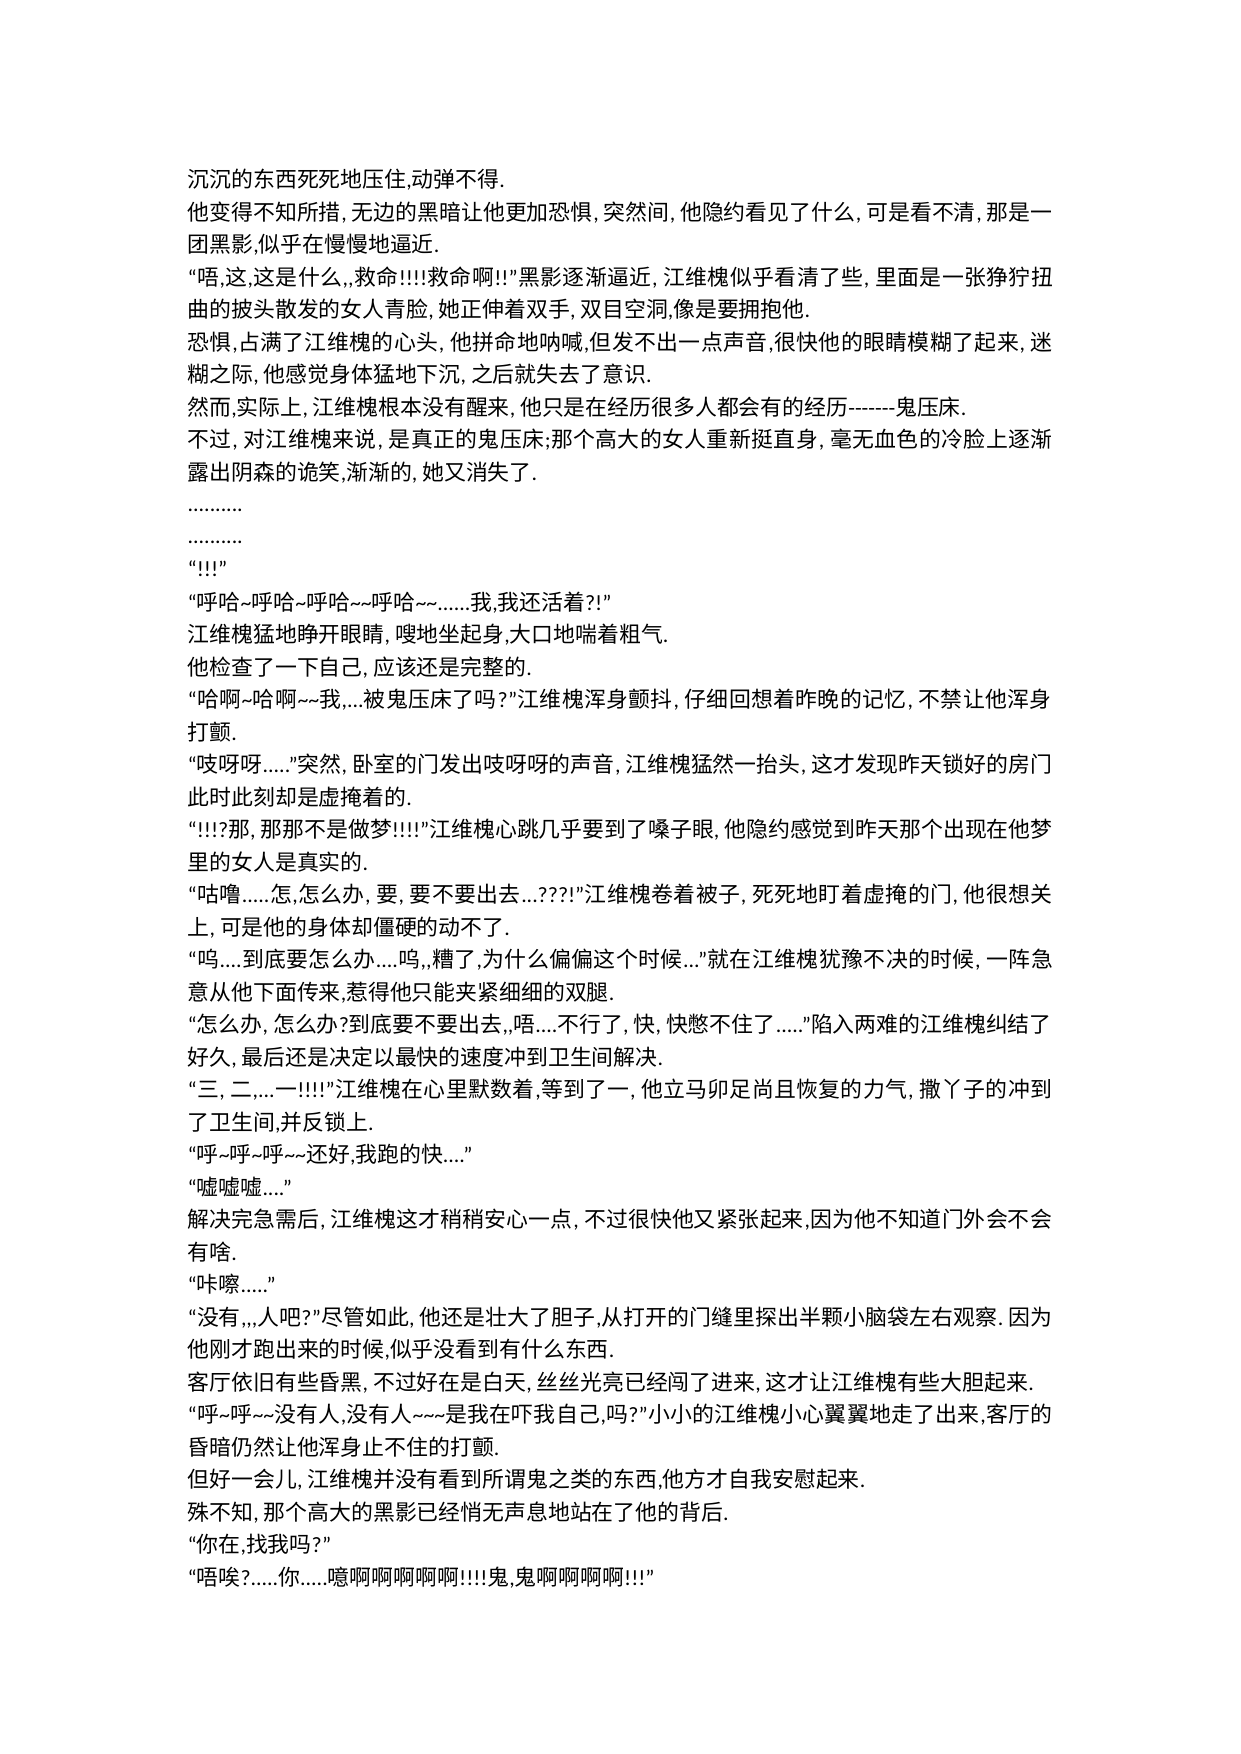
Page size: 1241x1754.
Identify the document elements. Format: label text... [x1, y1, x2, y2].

text “咔嚓.....” [187, 1267, 1053, 1299]
text .......... [187, 519, 1053, 552]
text “嘘嘘嘘....” [187, 1169, 1053, 1202]
text “咕噜.....怎,怎么办, 要, 要不要出去...???!”江维槐卷着被子, 死死地盯着虚掩的门, 他很想关上, 可是他的身体却僵硬的动不了. [187, 877, 1053, 942]
text “呜....到底要怎么办....呜,,糟了,为什么偏偏这个时候...”就在江维槐犹豫不决的时候, 一阵急意从他下面传来,惹得他只能夹紧细细的双腿. [187, 942, 1053, 1007]
text “三, 二,...一!!!!”江维槐在心里默数着,等到了一, 他立马卯足尚且恢复的力气, 撒丫子的冲到了卫生间,并反锁上. [187, 1072, 1053, 1137]
text 他检查了一下自己, 应该还是完整的. [187, 649, 1053, 682]
text “吱呀呀.....”突然, 卧室的门发出吱呀呀的声音, 江维槐猛然一抬头, 这才发现昨天锁好的房门此时此刻却是虚掩着的. [187, 747, 1053, 812]
text .......... [187, 487, 1053, 519]
text “呼哈~呼哈~呼哈~~呼哈~~......我,我还活着?!” [187, 584, 1053, 617]
text 殊不知, 那个高大的黑影已经悄无声息地站在了他的背后. [187, 1494, 1053, 1527]
text 客厅依旧有些昏黑, 不过好在是白天, 丝丝光亮已经闯了进来, 这才让江维槐有些大胆起来. [187, 1364, 1053, 1397]
text 江维槐猛地睁开眼睛, 嗖地坐起身,大口地喘着粗气. [187, 617, 1053, 649]
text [187, 162, 1053, 194]
text 解决完急需后, 江维槐这才稍稍安心一点, 不过很快他又紧张起来,因为他不知道门外会不会有啥. [187, 1202, 1053, 1267]
text “唔,这,这是什么,,救命!!!!救命啊!!”黑影逐渐逼近, 江维槐似乎看清了些, 里面是一张狰狞扭曲的披头散发的女人青脸, 她正伸着双手, 双目空洞,像是要拥抱他. [187, 259, 1053, 324]
text 他变得不知所措, 无边的黑暗让他更加恐惧, 突然间, 他隐约看见了什么, 可是看不清, 那是一团黑影,似乎在慢慢地逼近. [187, 194, 1053, 259]
text “没有,,,人吧?”尽管如此, 他还是壮大了胆子,从打开的门缝里探出半颗小脑袋左右观察. 因为他刚才跑出来的时候,似乎没看到有什么东西. [187, 1299, 1053, 1364]
text “呼~呼~~没有人,没有人~~~是我在吓我自己,吗?”小小的江维槐小心翼翼地走了出来,客厅的昏暗仍然让他浑身止不住的打颤. [187, 1397, 1053, 1462]
text “呼~呼~呼~~还好,我跑的快....” [187, 1137, 1053, 1169]
text 然而,实际上, 江维槐根本没有醒来, 他只是在经历很多人都会有的经历-------鬼压床. [187, 389, 1053, 422]
text 但好一会儿, 江维槐并没有看到所谓鬼之类的东西,他方才自我安慰起来. [187, 1462, 1053, 1494]
text 恐惧,占满了江维槐的心头, 他拼命地呐喊,但发不出一点声音,很快他的眼睛模糊了起来, 迷糊之际, 他感觉身体猛地下沉, 之后就失去了意识. [187, 324, 1053, 389]
text “哈啊~哈啊~~我,...被鬼压床了吗?”江维槐浑身颤抖, 仔细回想着昨晚的记忆, 不禁让他浑身打颤. [187, 682, 1053, 747]
text “唔唉?.....你.....噫啊啊啊啊啊!!!!鬼,鬼啊啊啊啊!!!” [187, 1559, 1053, 1592]
text “!!!” [187, 552, 1053, 584]
text “怎么办, 怎么办?到底要不要出去,,唔....不行了, 快, 快憋不住了.....”陷入两难的江维槐纠结了好久, 最后还是决定以最快的速度冲到卫生间解决. [187, 1007, 1053, 1072]
text “!!!?那, 那那不是做梦!!!!”江维槐心跳几乎要到了嗓子眼, 他隐约感觉到昨天那个出现在他梦里的女人是真实的. [187, 812, 1053, 877]
text 不过, 对江维槐来说, 是真正的鬼压床;那个高大的女人重新挺直身, 毫无血色的冷脸上逐渐露出阴森的诡笑,渐渐的, 她又消失了. [187, 422, 1053, 487]
text “你在,找我吗?” [187, 1527, 1053, 1559]
